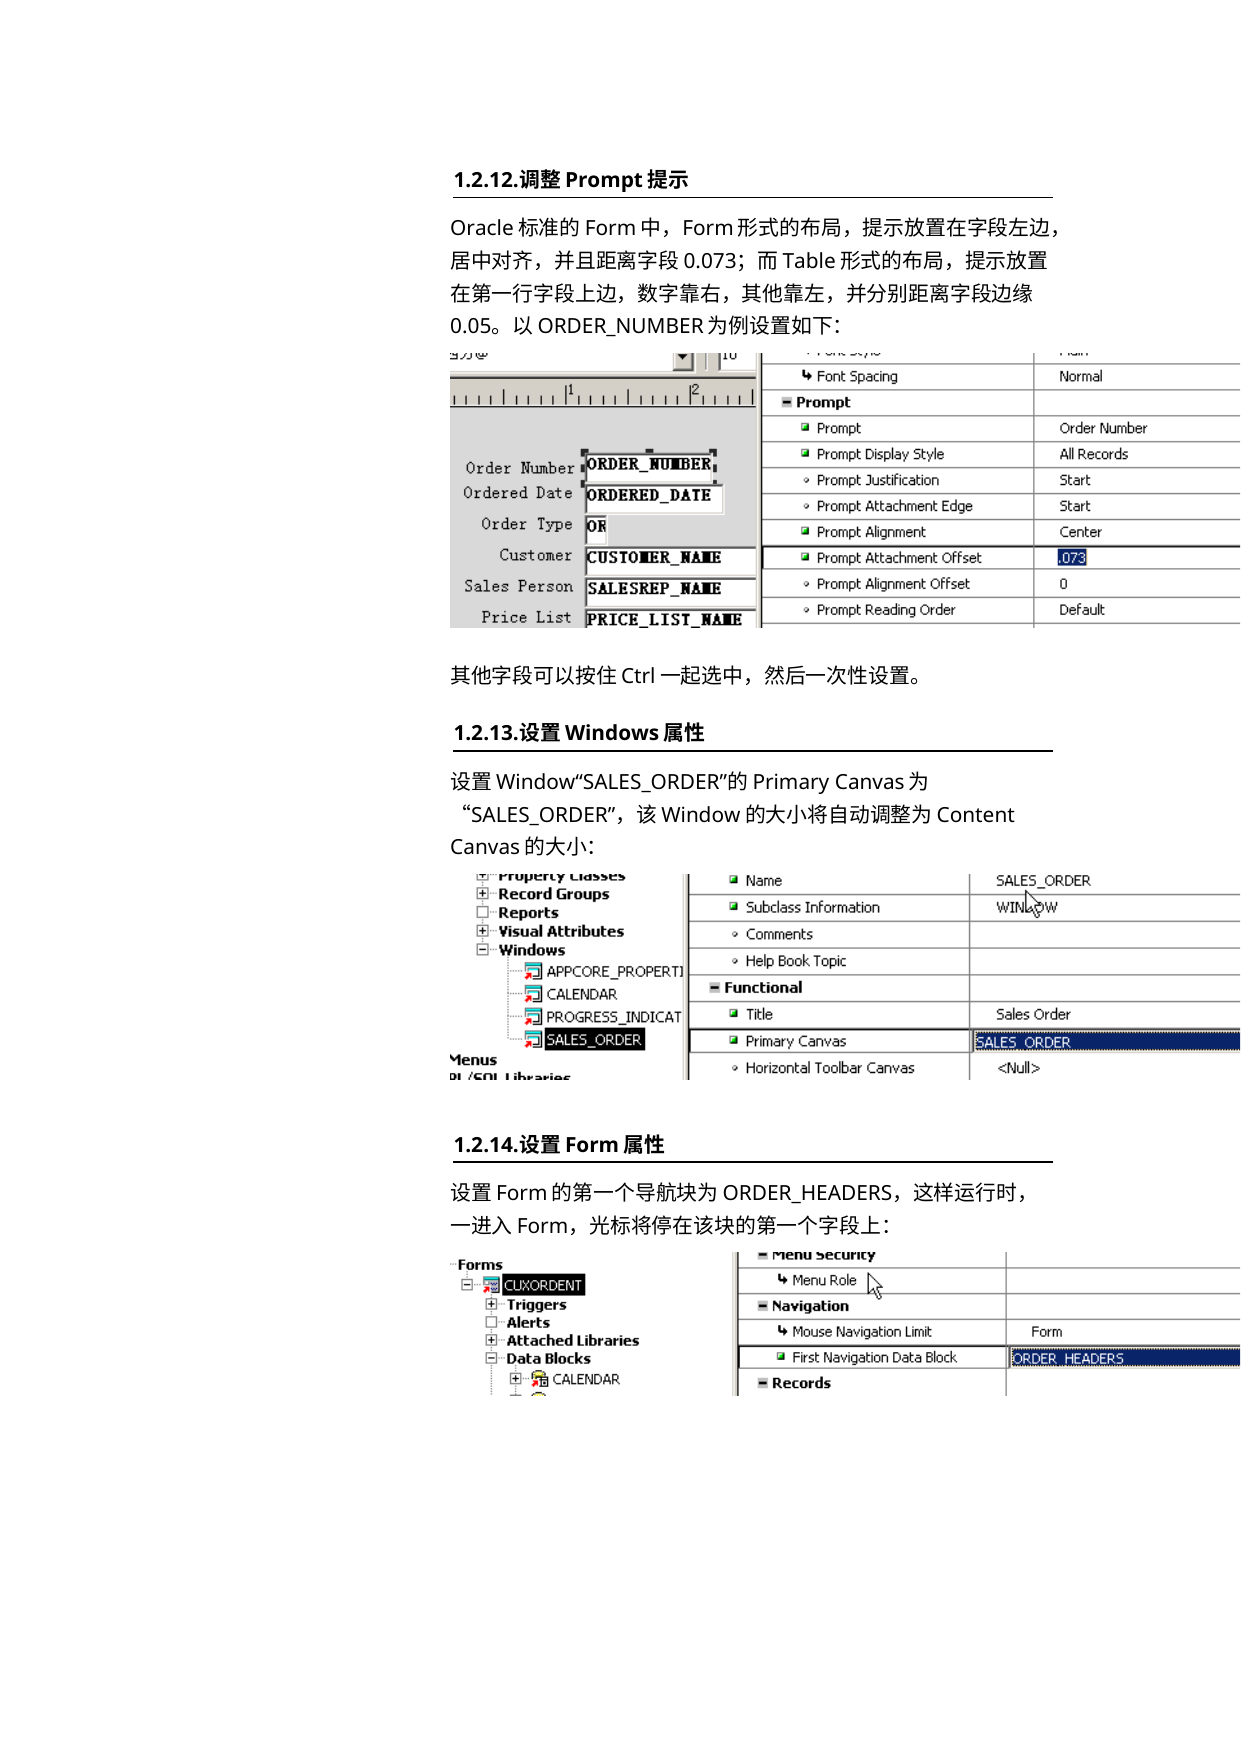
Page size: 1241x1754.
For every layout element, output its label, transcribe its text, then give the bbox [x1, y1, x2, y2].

subtitle 设置Form属性 [453, 1127, 1053, 1161]
picture [450, 1252, 1241, 1396]
subtitle 设置Windows属性 [453, 716, 1053, 750]
subtitle 调整Prompt提示 [453, 162, 1053, 197]
text 其他字段可以按住Ctrl一起选中，然后一次性设置。 [450, 658, 1053, 691]
picture [450, 353, 1241, 628]
text Oracle标准的Form中，Form形式的布局，提示放置在字段左边，居中对齐，并且距离字段0.073；而Table形式的布局，提示放置在第一行字段上边，数字靠右，其他靠左，并分别距离字段边缘0.05。以ORDER_NUMBER为例设置如下： [450, 211, 1053, 341]
text 设置Form的第一个导航块为ORDER_HEADERS，这样运行时，一进入Form，光标将停在该块的第一个字段上： [450, 1175, 1053, 1240]
picture [450, 874, 1241, 1080]
text 设置Window“SALES_ORDER”的Primary Canvas为“SALES_ORDER”，该Window的大小将自动调整为Content Canvas的大小： [450, 764, 1053, 862]
